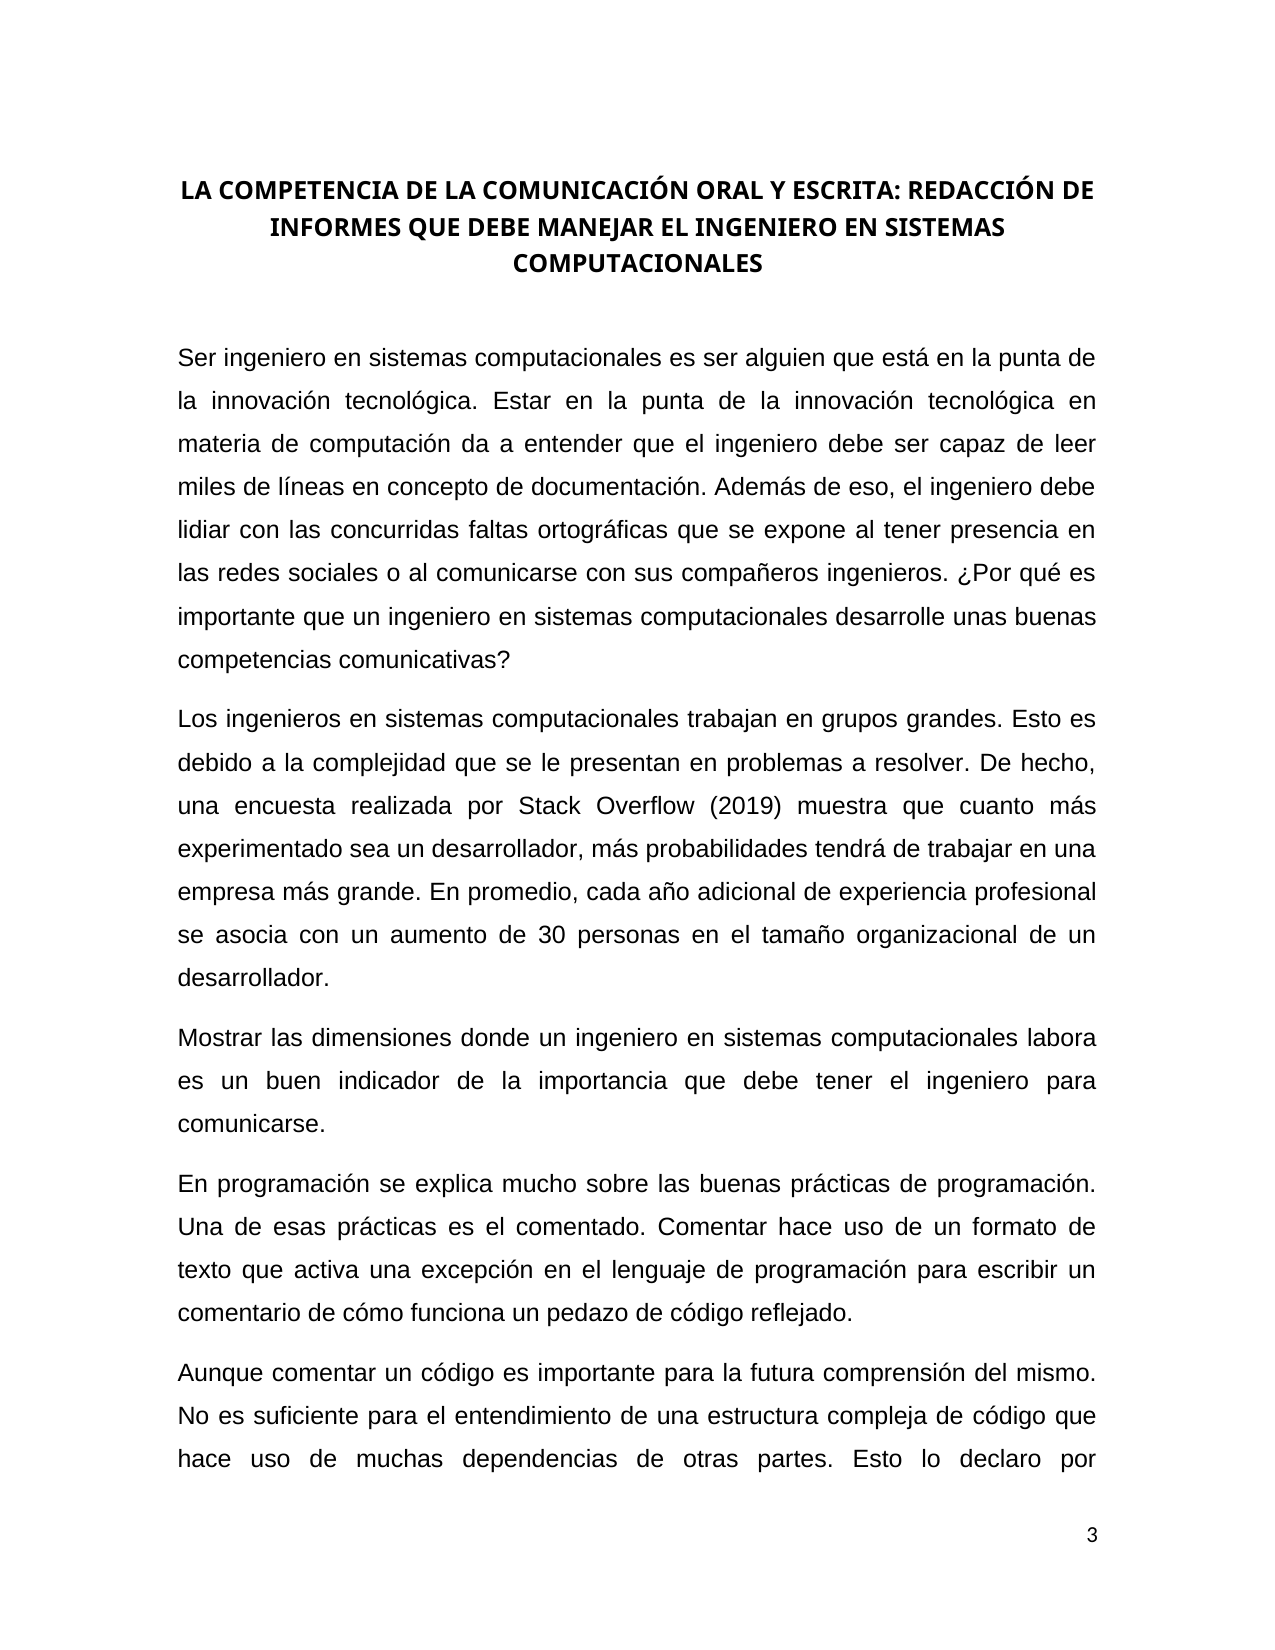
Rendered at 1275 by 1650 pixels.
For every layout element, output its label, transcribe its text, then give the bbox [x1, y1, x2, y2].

text En programación se explica mucho sobre las buenas prácticas de programación. Una de esas prácticas es el comentado. Comentar hace uso de un formato de texto que activa una excepción en el lenguaje de programación para escribir un comentario de cómo funciona un pedazo de código reflejado. [177, 1169, 1098, 1327]
subtitle LA COMPETENCIA DE LA COMUNICACIÓN ORAL Y ESCRITA: REDACCIÓN DE INFORMES QUE DEBE MANEJAR EL INGENIERO EN SISTEMAS COMPUTACIONALES [177, 173, 1098, 280]
text Los ingenieros en sistemas computacionales trabajan en grupos grandes. Esto es debido a la complejidad que se le presentan en problemas a resolver. De hecho, una encuesta realizada por Stack Overflow (2019) muestra que cuanto más experimentado sea un desarrollador, más probabilidades tendrá de trabajar en una empresa más grande. En promedio, cada año adicional de experiencia profesional se asocia con un aumento de 30 personas en el tamaño organizacional de un desarrollador. [177, 704, 1098, 992]
text Ser ingeniero en sistemas computacionales es ser alguien que está en la punta de la innovación tecnológica. Estar en la punta de la innovación tecnológica en materia de computación da a entender que el ingeniero debe ser capaz de leer miles de líneas en concepto de documentación. Además de eso, el ingeniero debe lidiar con las concurridas faltas ortográficas que se expone al tener presencia en las redes sociales o al comunicarse con sus compañeros ingenieros. ¿Por qué es importante que un ingeniero en sistemas computacionales desarrolle unas buenas competencias comunicativas? [177, 343, 1098, 673]
text Mostrar las dimensiones donde un ingeniero en sistemas computacionales labora es un buen indicador de la importancia que debe tener el ingeniero para comunicarse. [177, 1023, 1098, 1138]
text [177, 1358, 1098, 1473]
